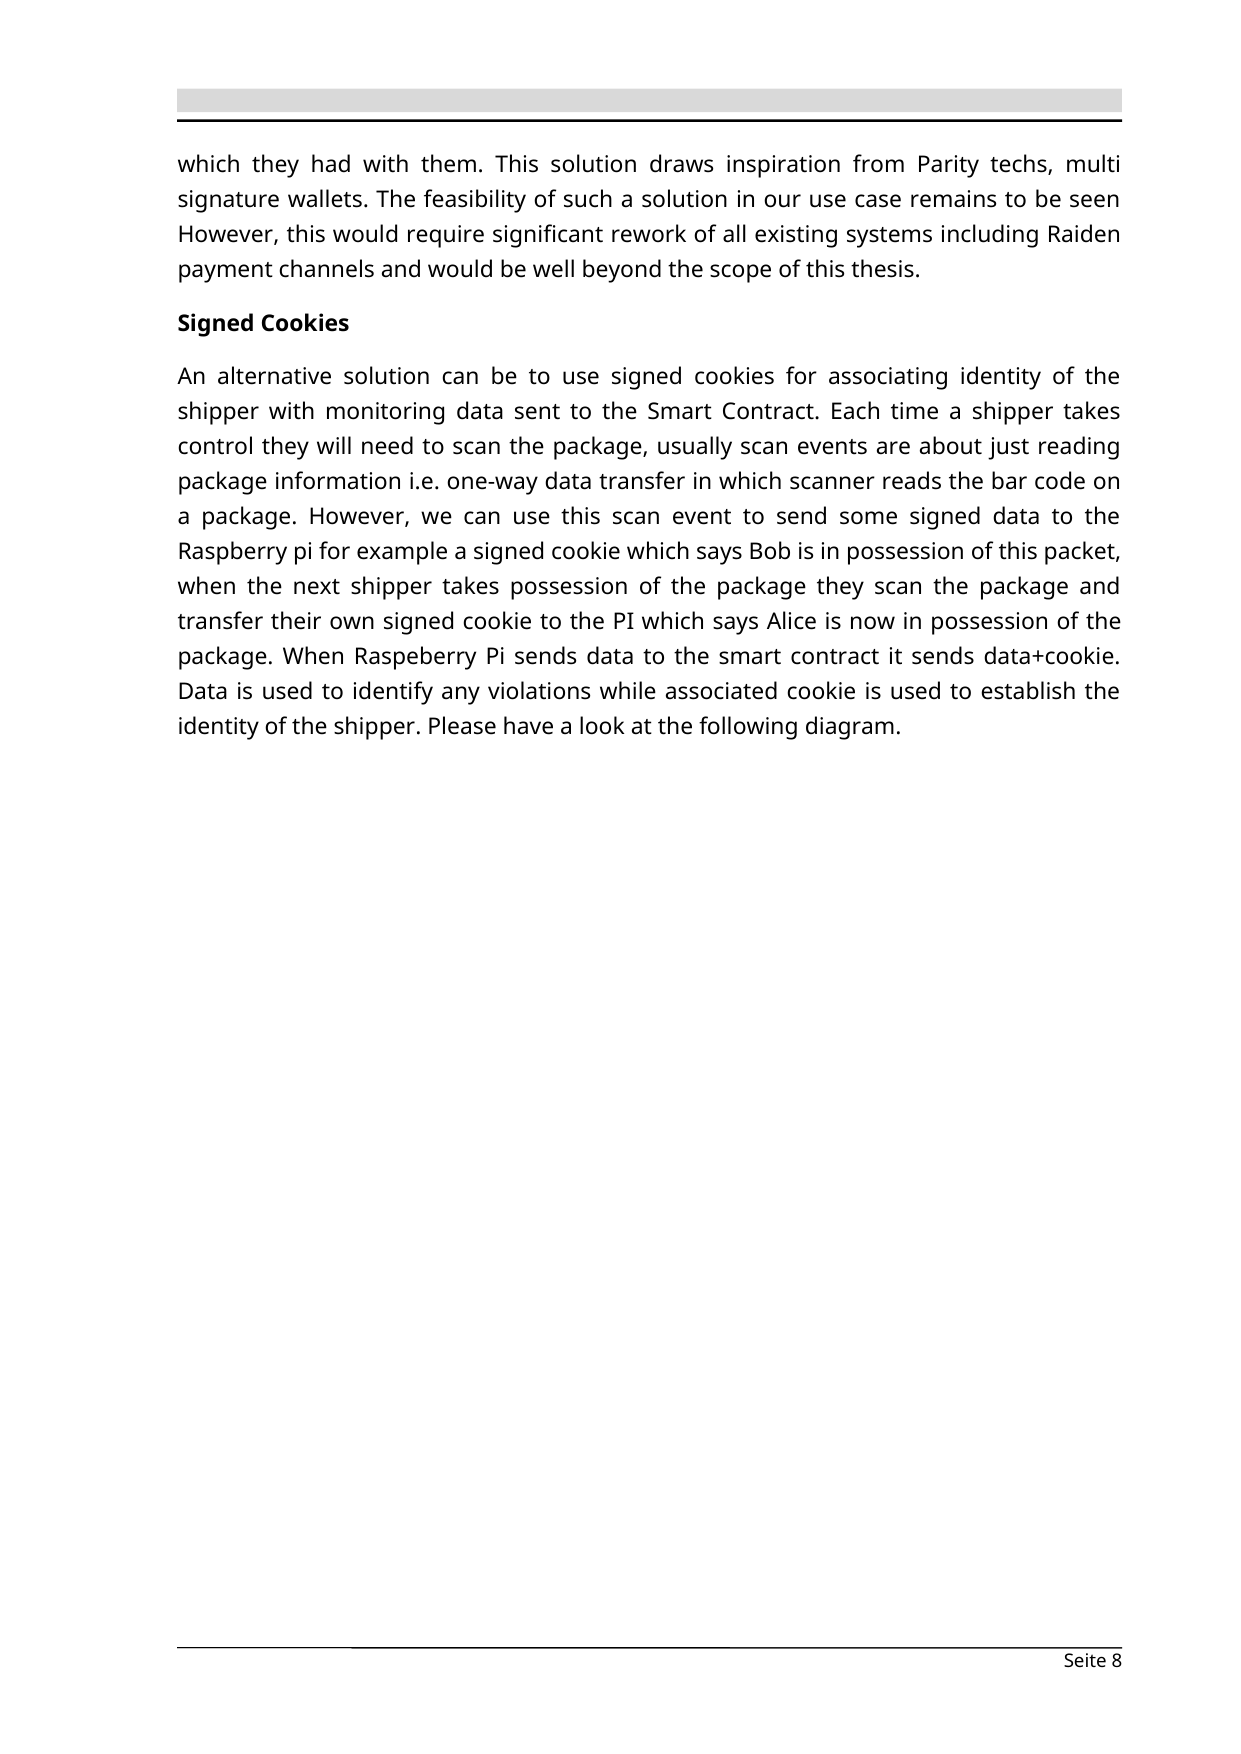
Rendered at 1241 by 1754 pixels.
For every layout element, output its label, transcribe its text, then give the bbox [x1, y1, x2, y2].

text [177, 148, 1122, 284]
text Signed Cookies [177, 306, 1122, 338]
text An alternative solution can be to use signed cookies for associating identity of the shipper with monitoring data sent to the Smart Contract. Each time a shipper takes control they will need to scan the package, usually scan events are about just reading package information i.e. one-way data transfer in which scanner reads the bar code on a package. However, we can use this scan event to send some signed data to the Raspberry pi for example a signed cookie which says Bob is in possession of this packet, when the next shipper takes possession of the package they scan the package and transfer their own signed cookie to the PI which says Alice is now in possession of the package. When Raspeberry Pi sends data to the smart contract it sends data+cookie. Data is used to identify any violations while associated cookie is used to establish the identity of the shipper. Please have a look at the following diagram. [177, 360, 1122, 741]
